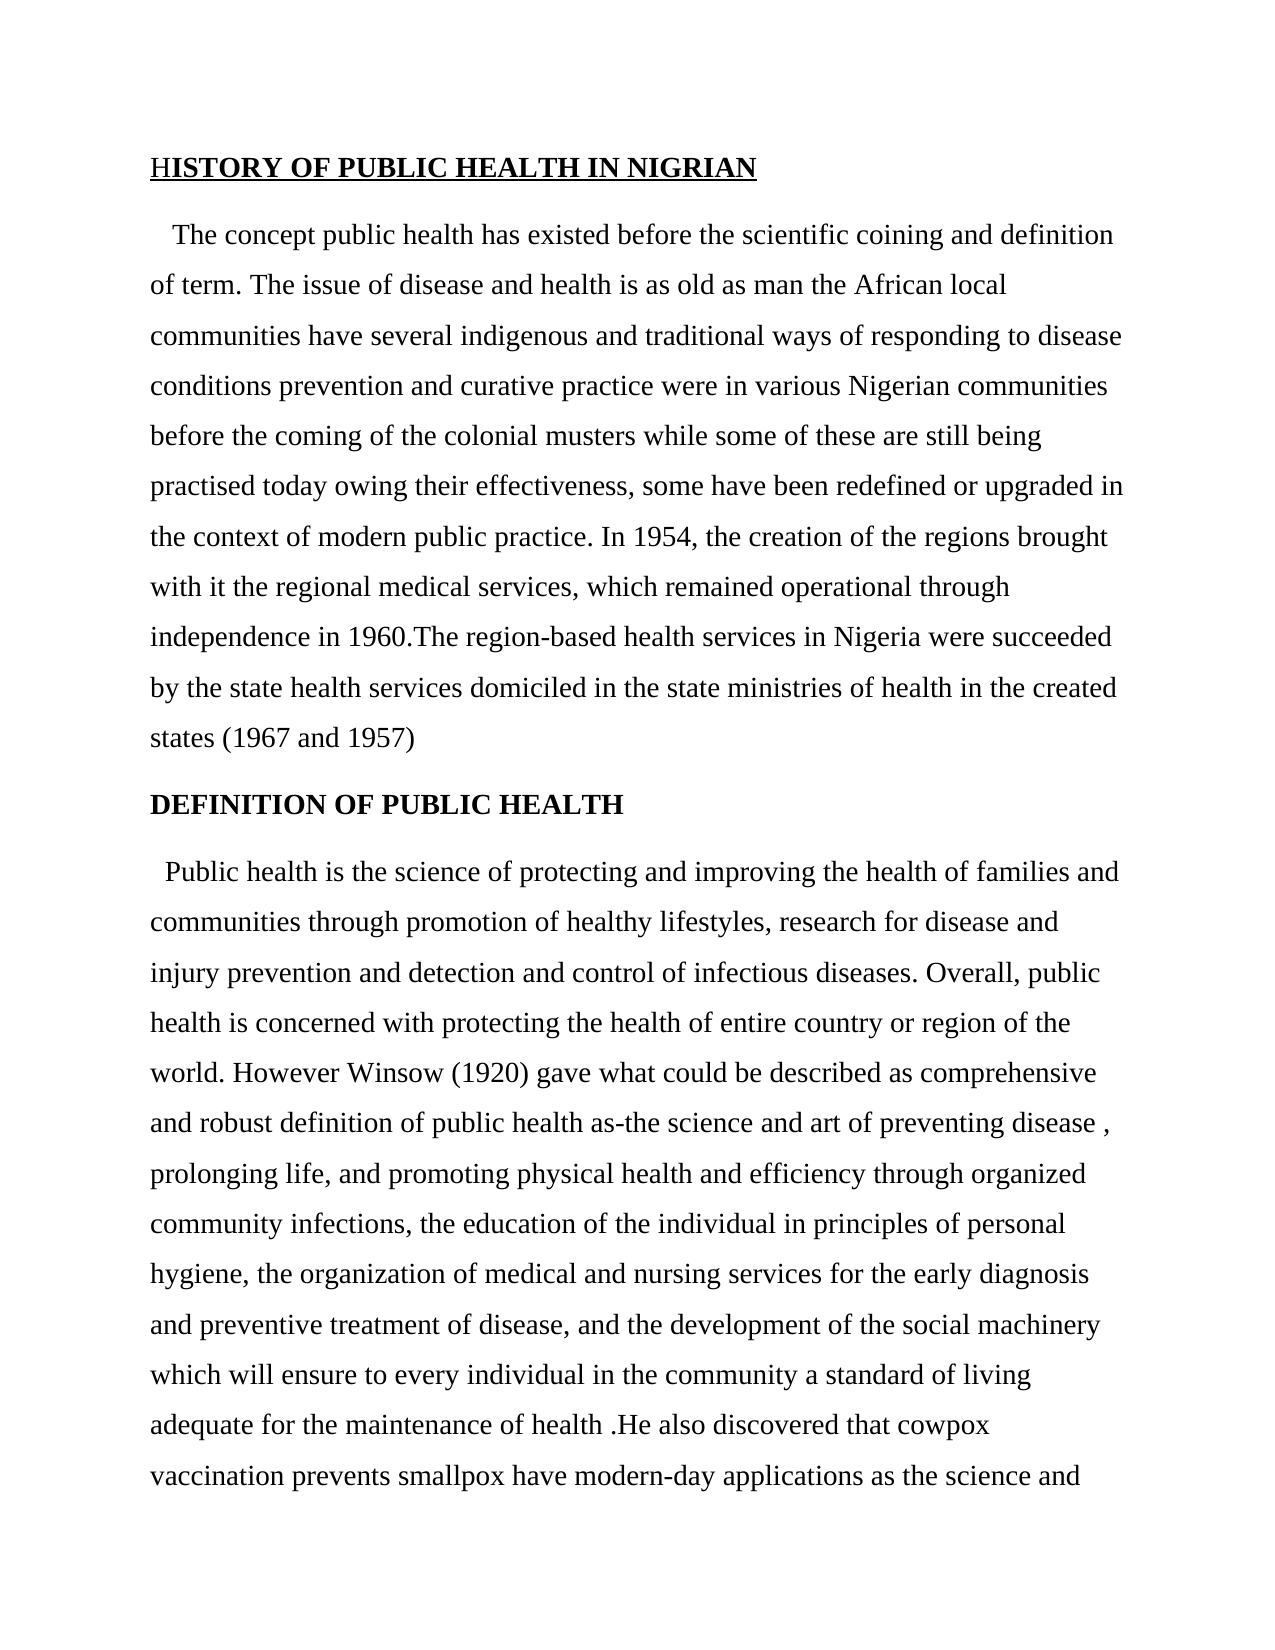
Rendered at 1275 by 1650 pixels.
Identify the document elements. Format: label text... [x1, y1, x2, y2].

text DEFINITION OF PUBLIC HEALTH [150, 787, 1125, 821]
text HISTORY OF PUBLIC HEALTH IN NIGRIAN [150, 150, 1125, 183]
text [150, 854, 1125, 1491]
text The concept public health has existed before the scientific coining and definition of term. The issue of disease and health is as old as man the African local communities have several indigenous and traditional ways of responding to disease conditions prevention and curative practice were in various Nigerian communities before the coming of the colonial musters while some of these are still being practised today owing their effectiveness, some have been redefined or upgraded in the context of modern public practice. In 1954, the creation of the regions brought with it the regional medical services, which remained operational through independence in 1960.The region-based health services in Nigeria were succeeded by the state health services domiciled in the state ministries of health in the created states (1967 and 1957) [150, 217, 1125, 754]
